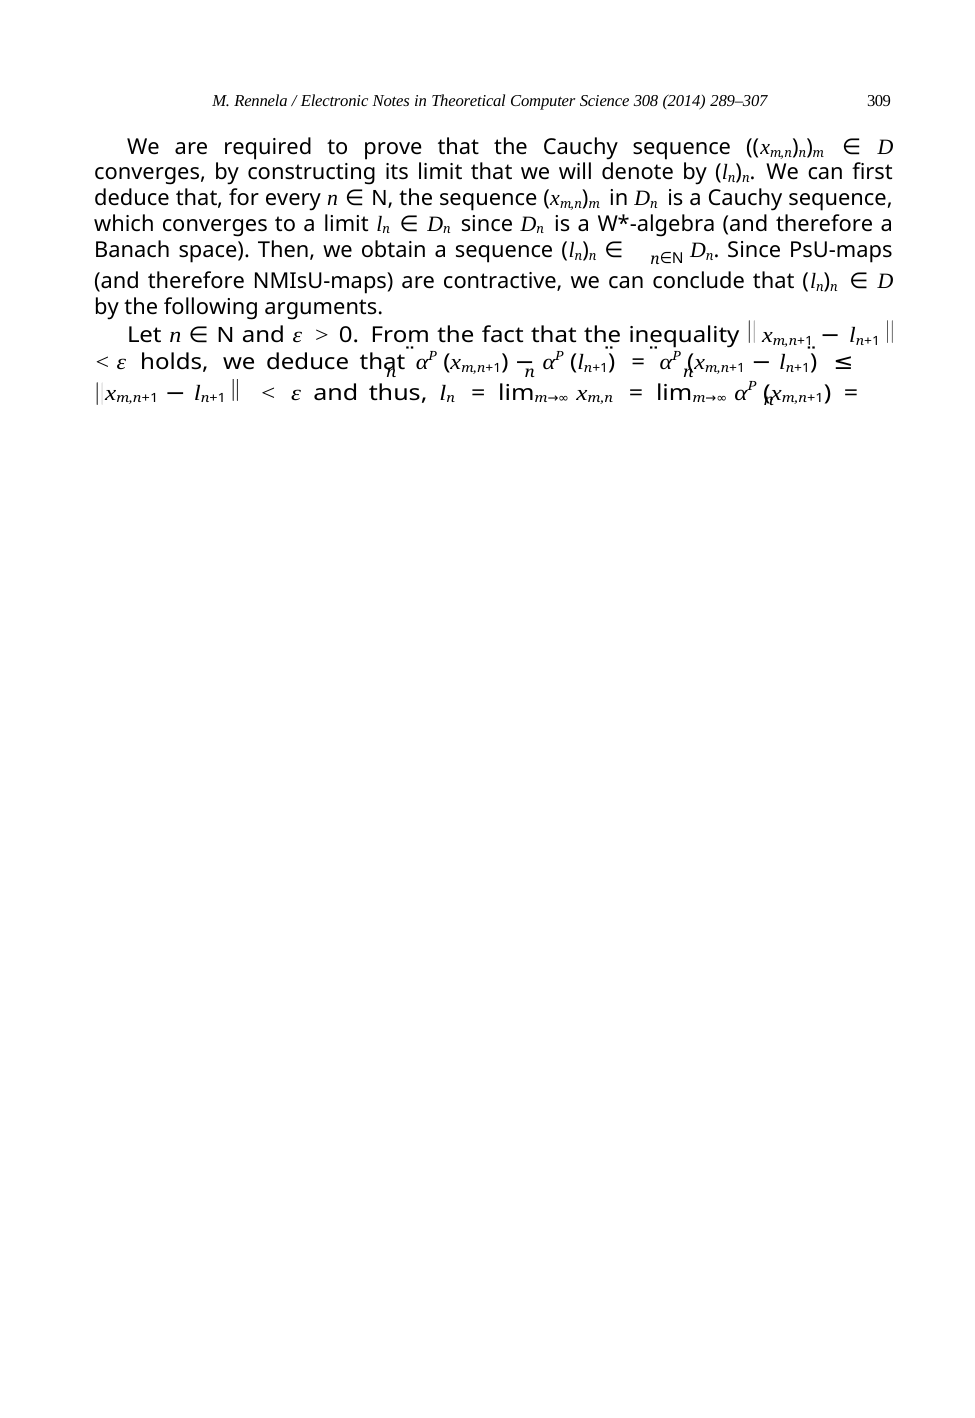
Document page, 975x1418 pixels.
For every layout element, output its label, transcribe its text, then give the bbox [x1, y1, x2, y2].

picture [232, 379, 238, 401]
picture [96, 382, 103, 405]
text We are required to prove that the Cauchy sequence ((xm,n)n)m ∈ D converges, by constructing its limit that we will denote by (ln)n. We can first deduce that, for every n ∈ N, the sequence (xm,n)m in Dn is a Cauchy sequence, which converges to a limit ln ∈ Dn since Dn is a W*-algebra (and therefore a Banach space). Then, we obtain a sequence (ln)n ∈ n∈N Dn. Since PsU-maps (and therefore NMIsU-maps) are contractive, we can conclude that (ln)n ∈ D by the following arguments. [94, 134, 893, 321]
picture [887, 320, 893, 343]
picture [748, 320, 755, 343]
text Let n ∈ N and ε > 0. From the fact that the inequality xm,n+1 − ln+1 < ε holds, we deduce that ̈αP (xm,n+1) − αP (ln+1)̈ = ̈αP (xm,n+1 − ln+1)̈ ≤ [94, 322, 893, 376]
